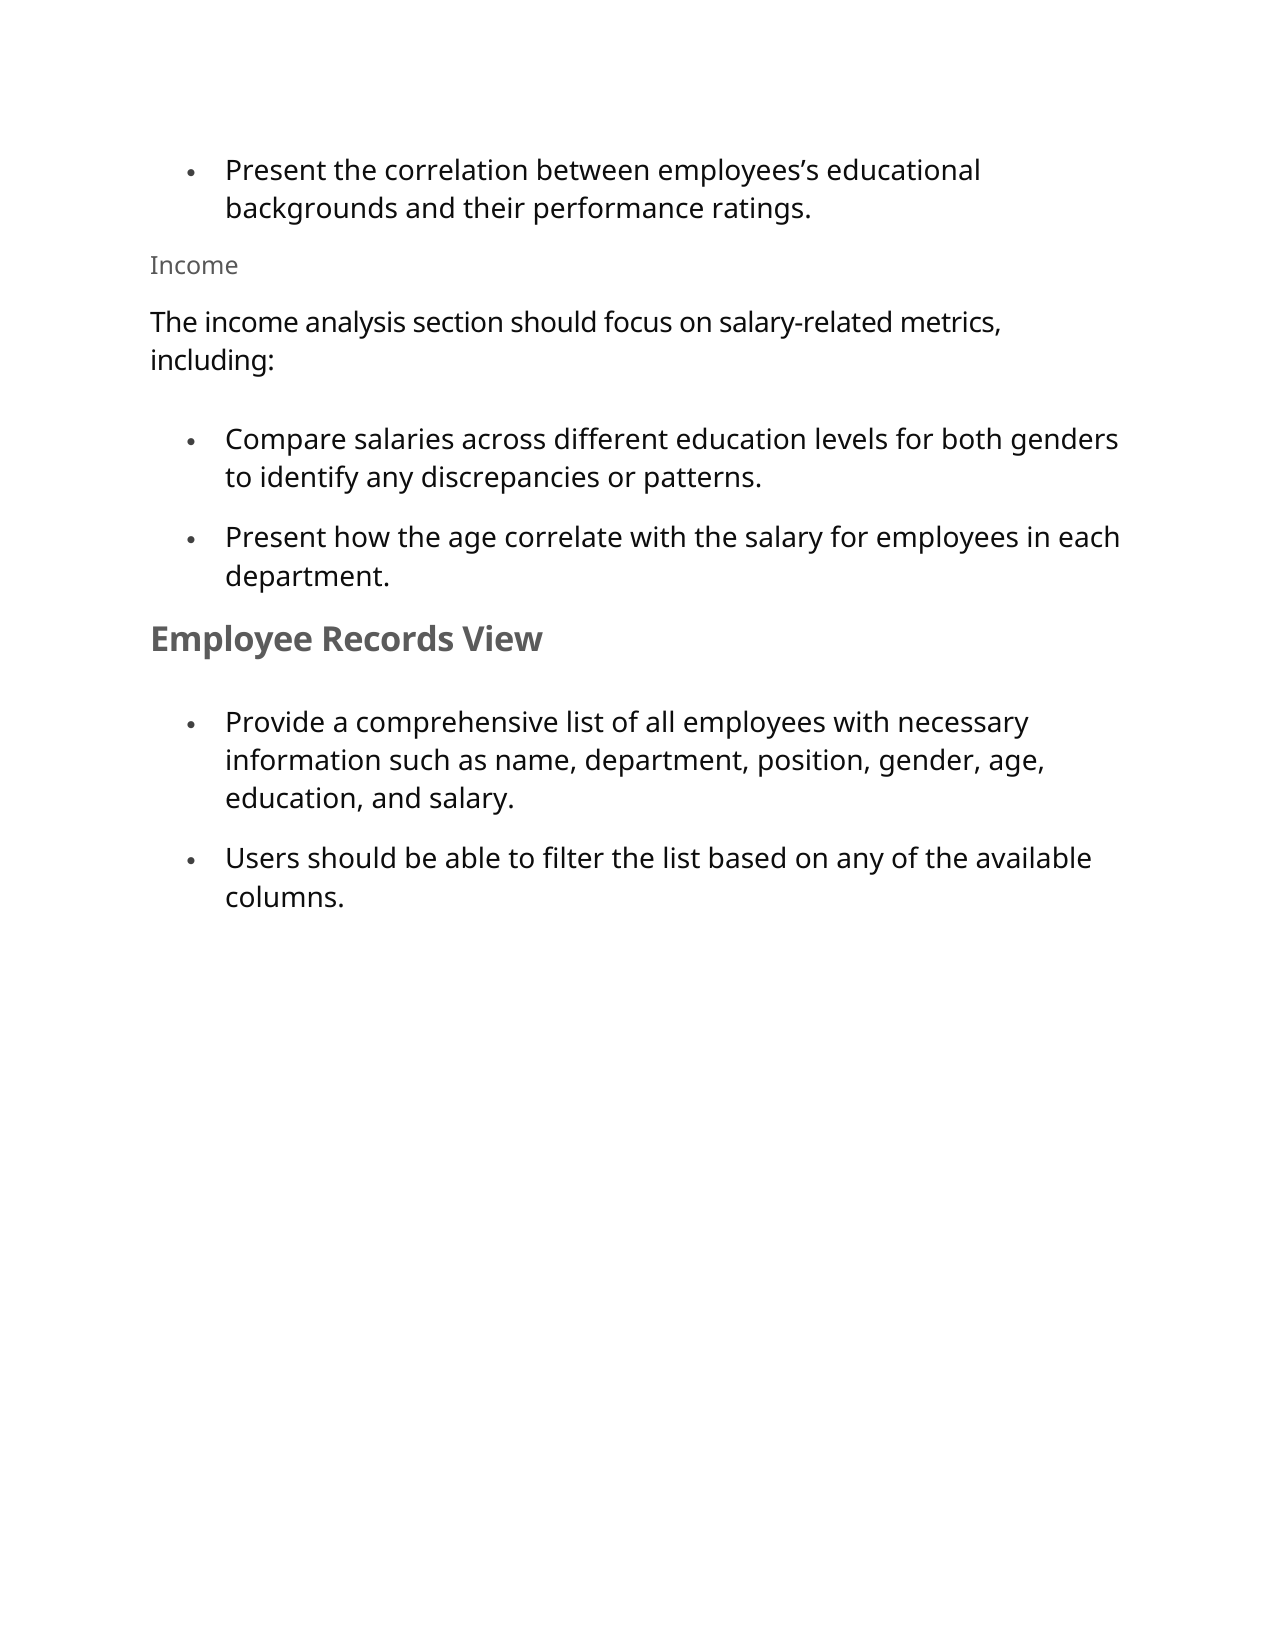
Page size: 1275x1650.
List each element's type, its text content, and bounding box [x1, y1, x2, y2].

list Present the correlation between employees’s educational backgrounds and their performance ratings. [187, 150, 1125, 227]
list Provide a comprehensive list of all employees with necessary information such as name, department, position, gender, age, education, and salary. [187, 702, 1125, 817]
list Users should be able to filter the list based on any of the available columns. [187, 839, 1125, 916]
text Employee Records View [150, 615, 1125, 662]
text The income analysis section should focus on salary-related metrics, including: [150, 302, 1125, 379]
text Income [150, 247, 1125, 282]
list Compare salaries across different education levels for both genders to identify any discrepancies or patterns. [187, 419, 1125, 496]
list Present how the age correlate with the salary for employees in each department. [187, 518, 1125, 594]
